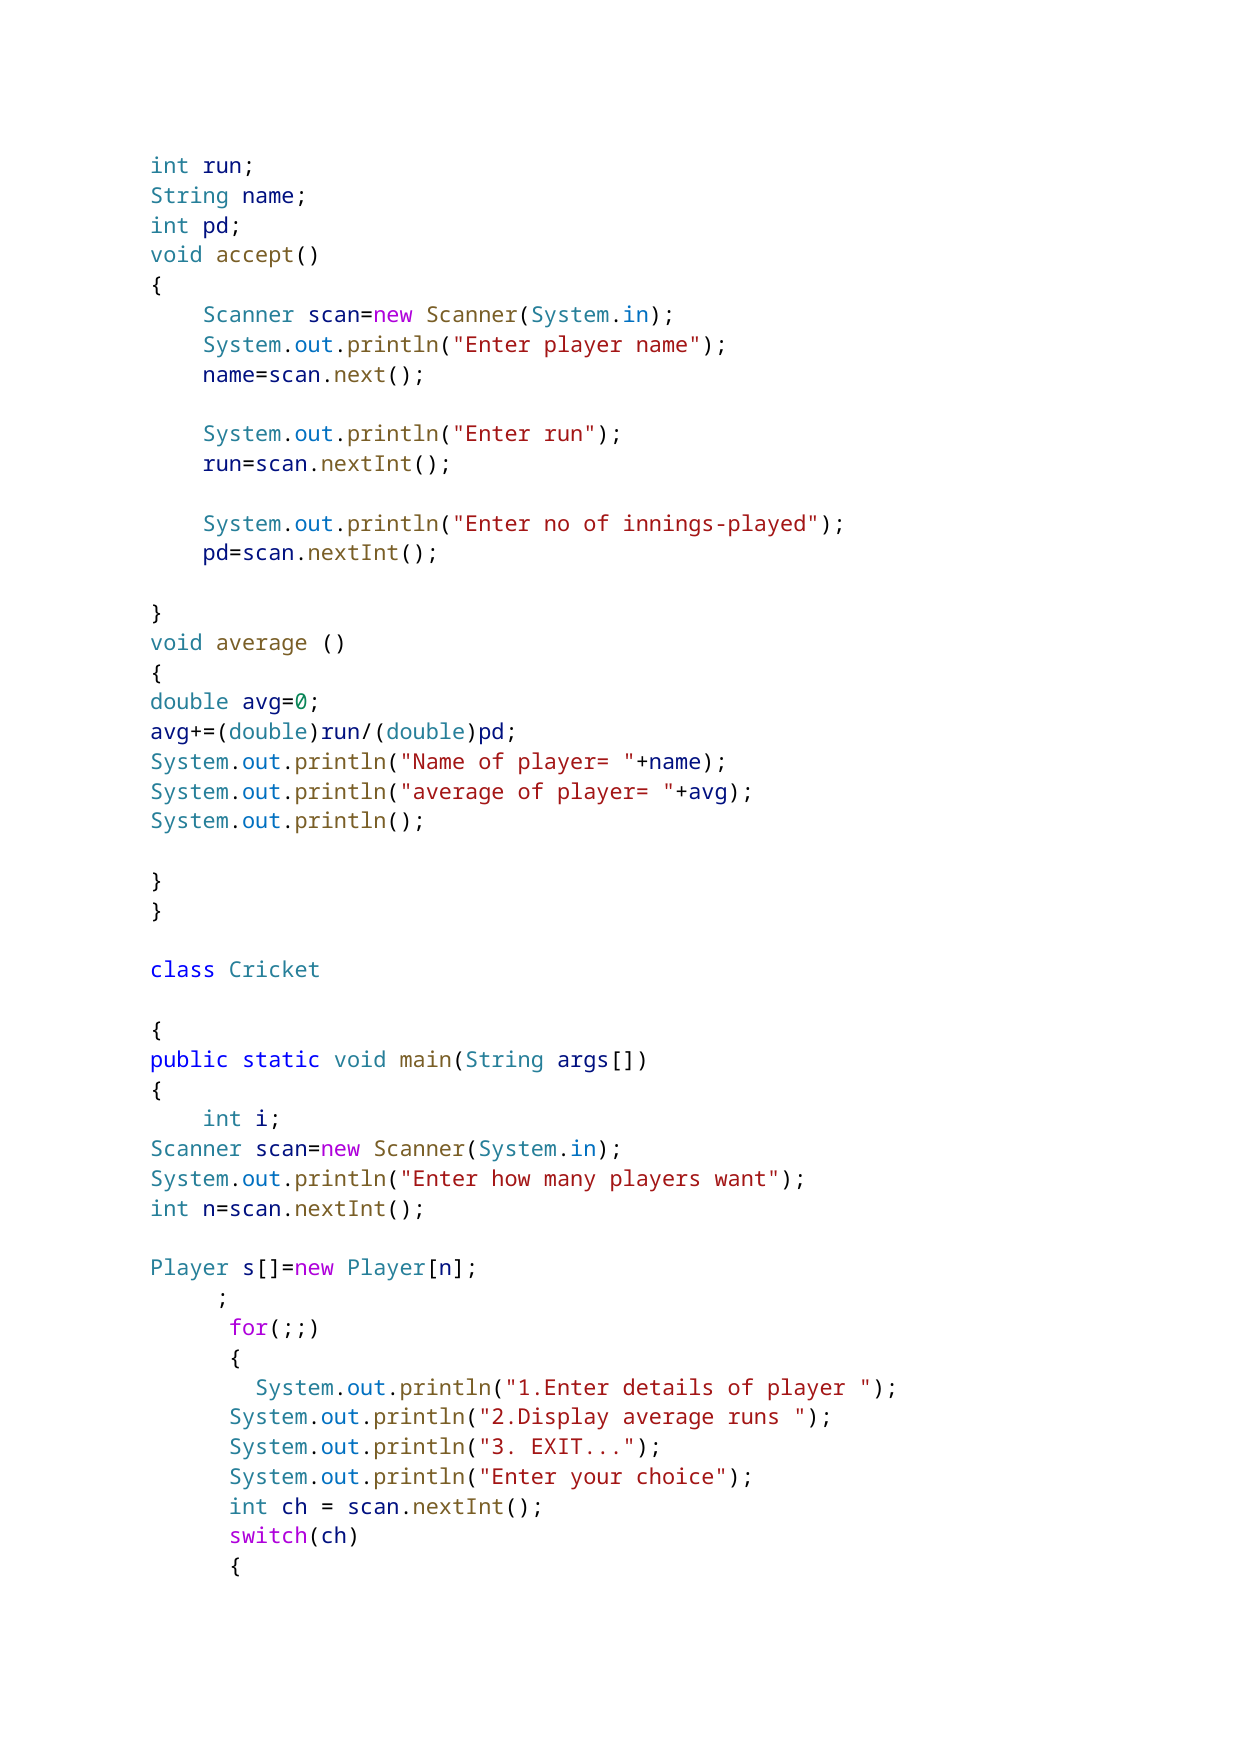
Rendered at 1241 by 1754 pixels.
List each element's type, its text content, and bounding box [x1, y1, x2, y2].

text double avg=0; [150, 686, 1090, 716]
text } [150, 597, 1090, 627]
text System.out.println("Enter run"); [150, 418, 1090, 448]
text class Cricket [150, 954, 1090, 984]
text void accept() [150, 239, 1090, 269]
text int pd; [150, 209, 1090, 239]
text avg+=(double)run/(double)pd; [150, 716, 1090, 746]
text for(;;) [150, 1312, 1090, 1342]
text name=scan.next(); [150, 358, 1090, 388]
text int i; [150, 1103, 1090, 1133]
text { [150, 1073, 1090, 1103]
text switch(ch) [150, 1520, 1090, 1550]
text System.out.println("2.Display average runs "); [150, 1401, 1090, 1431]
text System.out.println("average of player= "+avg); [150, 776, 1090, 805]
text int ch = scan.nextInt(); [150, 1491, 1090, 1520]
text run=scan.nextInt(); [150, 448, 1090, 478]
text System.out.println("Name of player= "+name); [150, 746, 1090, 776]
text public static void main(String args[]) [150, 1044, 1090, 1073]
text System.out.println(); [150, 805, 1090, 835]
text pd=scan.nextInt(); [150, 537, 1090, 567]
text } [150, 895, 1090, 924]
text Scanner scan=new Scanner(System.in); [150, 299, 1090, 329]
text void average () [150, 627, 1090, 656]
text int run; [150, 150, 1090, 180]
text System.out.println("Enter player name"); [150, 329, 1090, 358]
text { [150, 1342, 1090, 1371]
text Player s[]=new Player[n]; [150, 1252, 1090, 1282]
text System.out.println("Enter no of innings-played"); [150, 507, 1090, 537]
text System.out.println("3. EXIT..."); [150, 1431, 1090, 1461]
text } [150, 865, 1090, 895]
text System.out.println("1.Enter details of player "); [150, 1371, 1090, 1401]
text String name; [150, 180, 1090, 209]
text int n=scan.nextInt(); [150, 1193, 1090, 1222]
text Scanner scan=new Scanner(System.in); [150, 1133, 1090, 1163]
text { [150, 1014, 1090, 1044]
text { [150, 656, 1090, 686]
text System.out.println("Enter your choice"); [150, 1461, 1090, 1491]
text System.out.println("Enter how many players want"); [150, 1163, 1090, 1193]
text { [150, 269, 1090, 299]
text ; [150, 1282, 1090, 1312]
text { [150, 1550, 1090, 1580]
